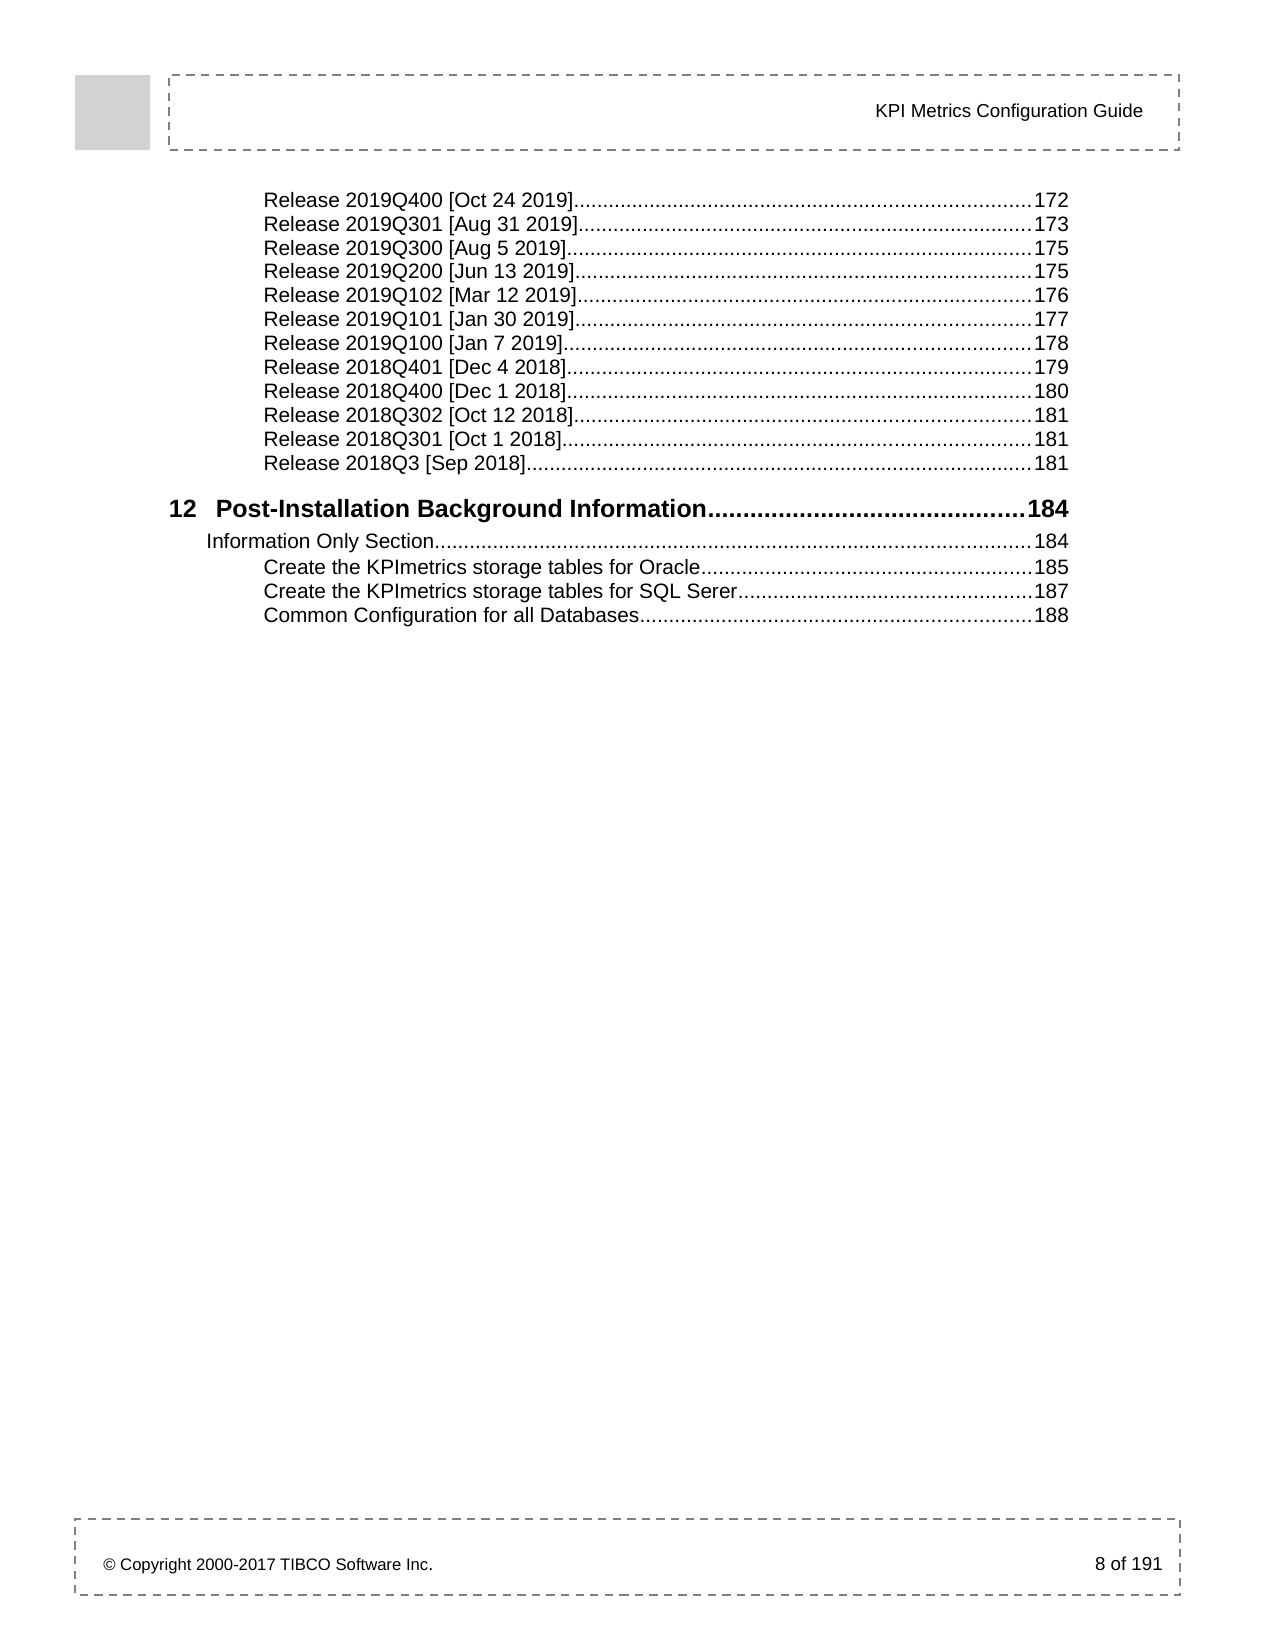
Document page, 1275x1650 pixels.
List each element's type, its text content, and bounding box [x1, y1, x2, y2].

text Release 2019Q300 [Aug 5 2019] 175 [263, 235, 1162, 259]
text Release 2019Q100 [Jan 7 2019] 178 [263, 331, 1162, 355]
text Release 2018Q400 [Dec 1 2018] 180 [263, 379, 1162, 403]
text Release 2019Q301 [Aug 31 2019] 173 [263, 211, 1162, 235]
text Release 2018Q401 [Dec 4 2018] 179 [263, 355, 1162, 379]
text Release 2019Q101 [Jan 30 2019] 177 [263, 307, 1162, 331]
text Common Configuration for all Databases 188 [263, 603, 1162, 627]
text Create the KPImetrics storage tables for SQL Serer 187 [263, 579, 1162, 603]
text Information Only Section 184 [206, 529, 1162, 553]
text Create the KPImetrics storage tables for Oracle 185 [263, 555, 1162, 579]
text Release 2019Q102 [Mar 12 2019] 176 [263, 283, 1162, 307]
text 12 Post-Installation Background Information 184 [169, 494, 1162, 522]
text Release 2018Q302 [Oct 12 2018] 181 [263, 403, 1162, 427]
text Release 2018Q301 [Oct 1 2018] 181 [263, 427, 1162, 451]
text Release 2019Q400 [Oct 24 2019] 172 [263, 187, 1162, 211]
text Release 2018Q3 [Sep 2018] 181 [263, 451, 1162, 475]
text Release 2019Q200 [Jun 13 2019] 175 [263, 259, 1162, 283]
